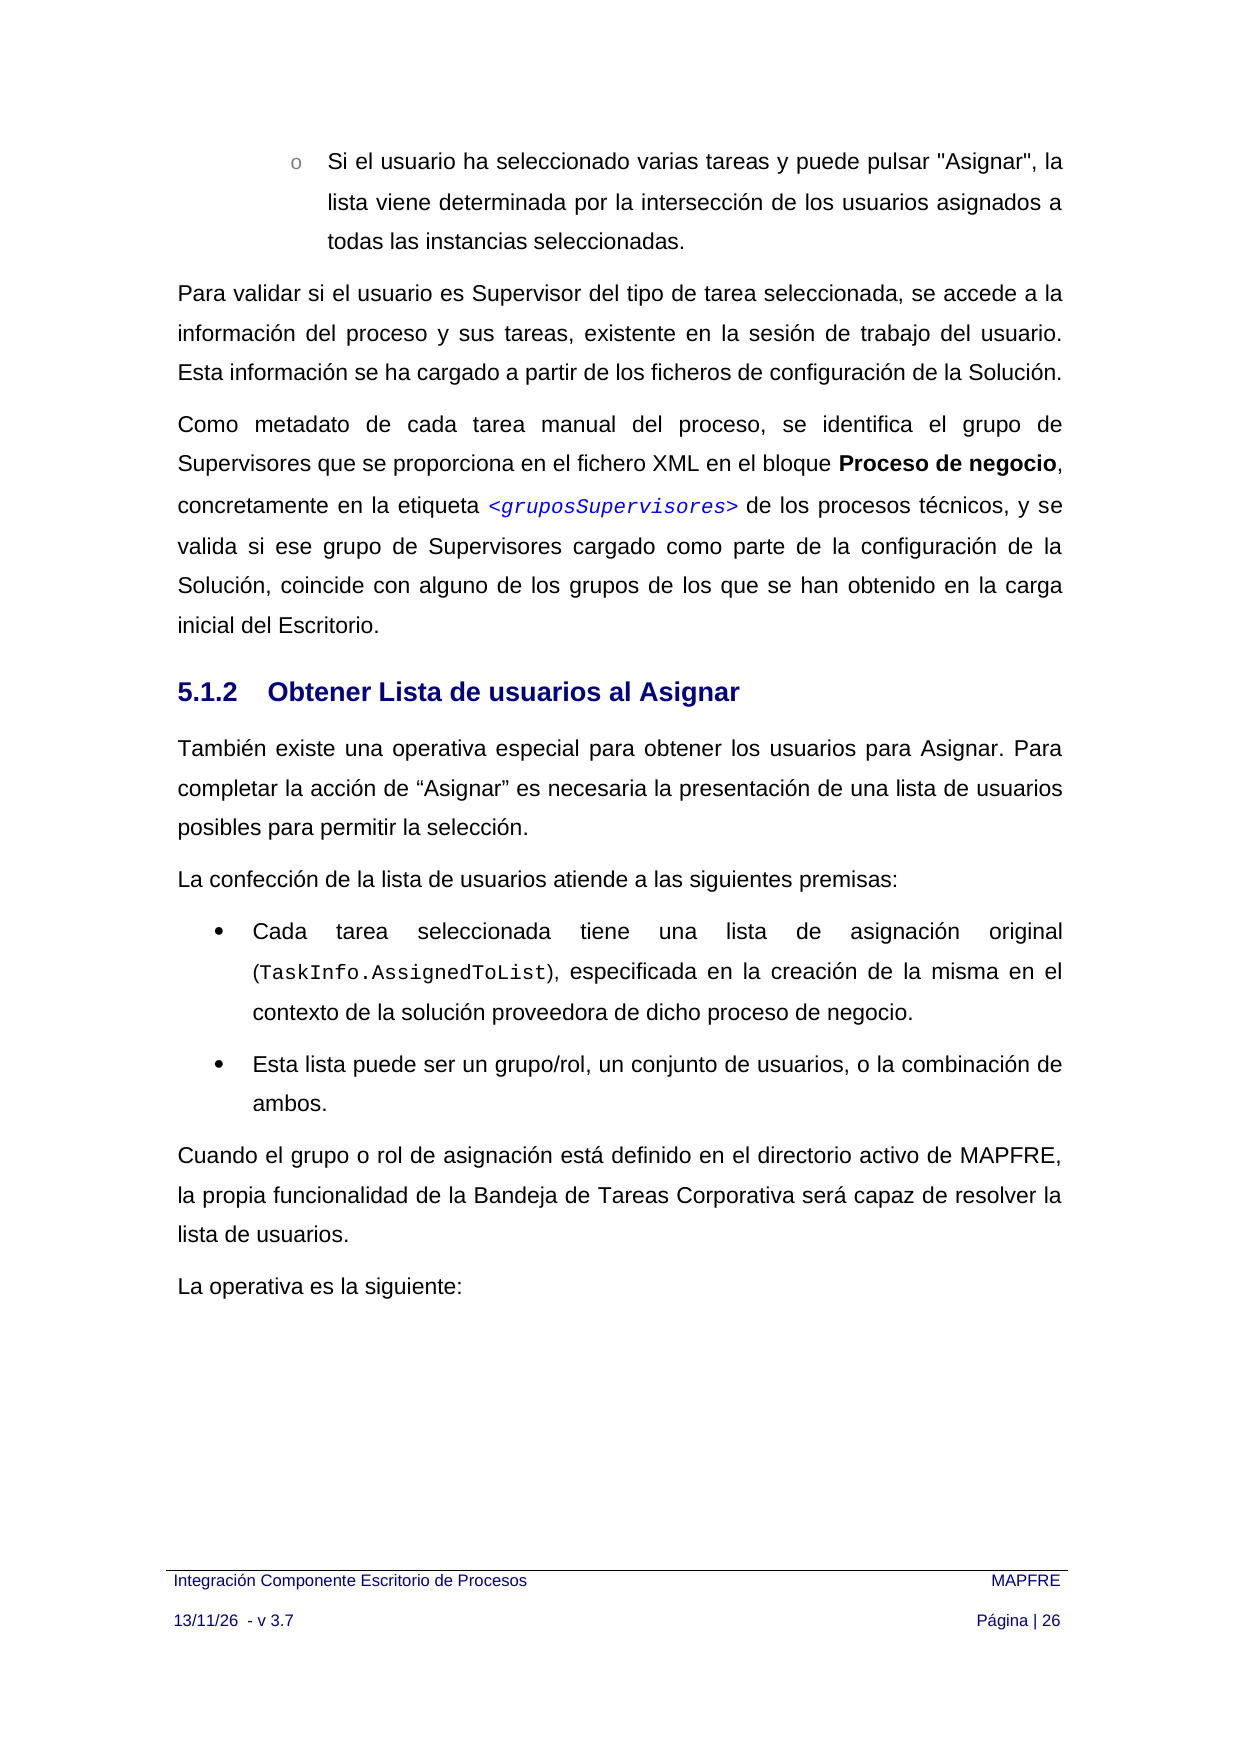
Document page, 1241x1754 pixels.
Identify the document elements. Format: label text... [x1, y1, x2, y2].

text La confección de la lista de usuarios atiende a las siguientes premisas: [177, 866, 1063, 893]
text Como metadato de cada tarea manual del proceso, se identifica el grupo de Supervisores que se proporciona en el fichero XML en el bloque Proceso de negocio, concretamente en la etiqueta <gruposSupervisores> de los procesos técnicos, y se valida si ese grupo de Supervisores cargado como parte de la configuración de la Solución, coincide con alguno de los grupos de los que se han obtenido en la carga inicial del Escritorio. [177, 411, 1063, 638]
subtitle Obtener Lista de usuarios al Asignar [177, 676, 1063, 707]
text Cuando el grupo o rol de asignación está definido en el directorio activo de MAPFRE, la propia funcionalidad de la Bandeja de Tareas Corporativa será capaz de resolver la lista de usuarios. [177, 1142, 1063, 1247]
list Si el usuario ha seleccionado varias tareas y puede pulsar "Asignar", la lista viene determinada por la intersección de los usuarios asignados a todas las instancias seleccionadas. [290, 148, 1063, 254]
text También existe una operativa especial para obtener los usuarios para Asignar. Para completar la acción de “Asignar” es necesaria la presentación de una lista de usuarios posibles para permitir la selección. [177, 735, 1063, 841]
list Cada tarea seleccionada tiene una lista de asignación original (TaskInfo.AssignedToList), especificada en la creación de la misma en el contexto de la solución proveedora de dicho proceso de negocio. [215, 918, 1063, 1025]
text Para validar si el usuario es Supervisor del tipo de tarea seleccionada, se accede a la información del proceso y sus tareas, existente en la sesión de trabajo del usuario. Esta información se ha cargado a partir de los ficheros de configuración de la Solución. [177, 280, 1063, 385]
text La operativa es la siguiente: [177, 1273, 1063, 1299]
list Esta lista puede ser un grupo/rol, un conjunto de usuarios, o la combinación de ambos. [215, 1051, 1063, 1116]
